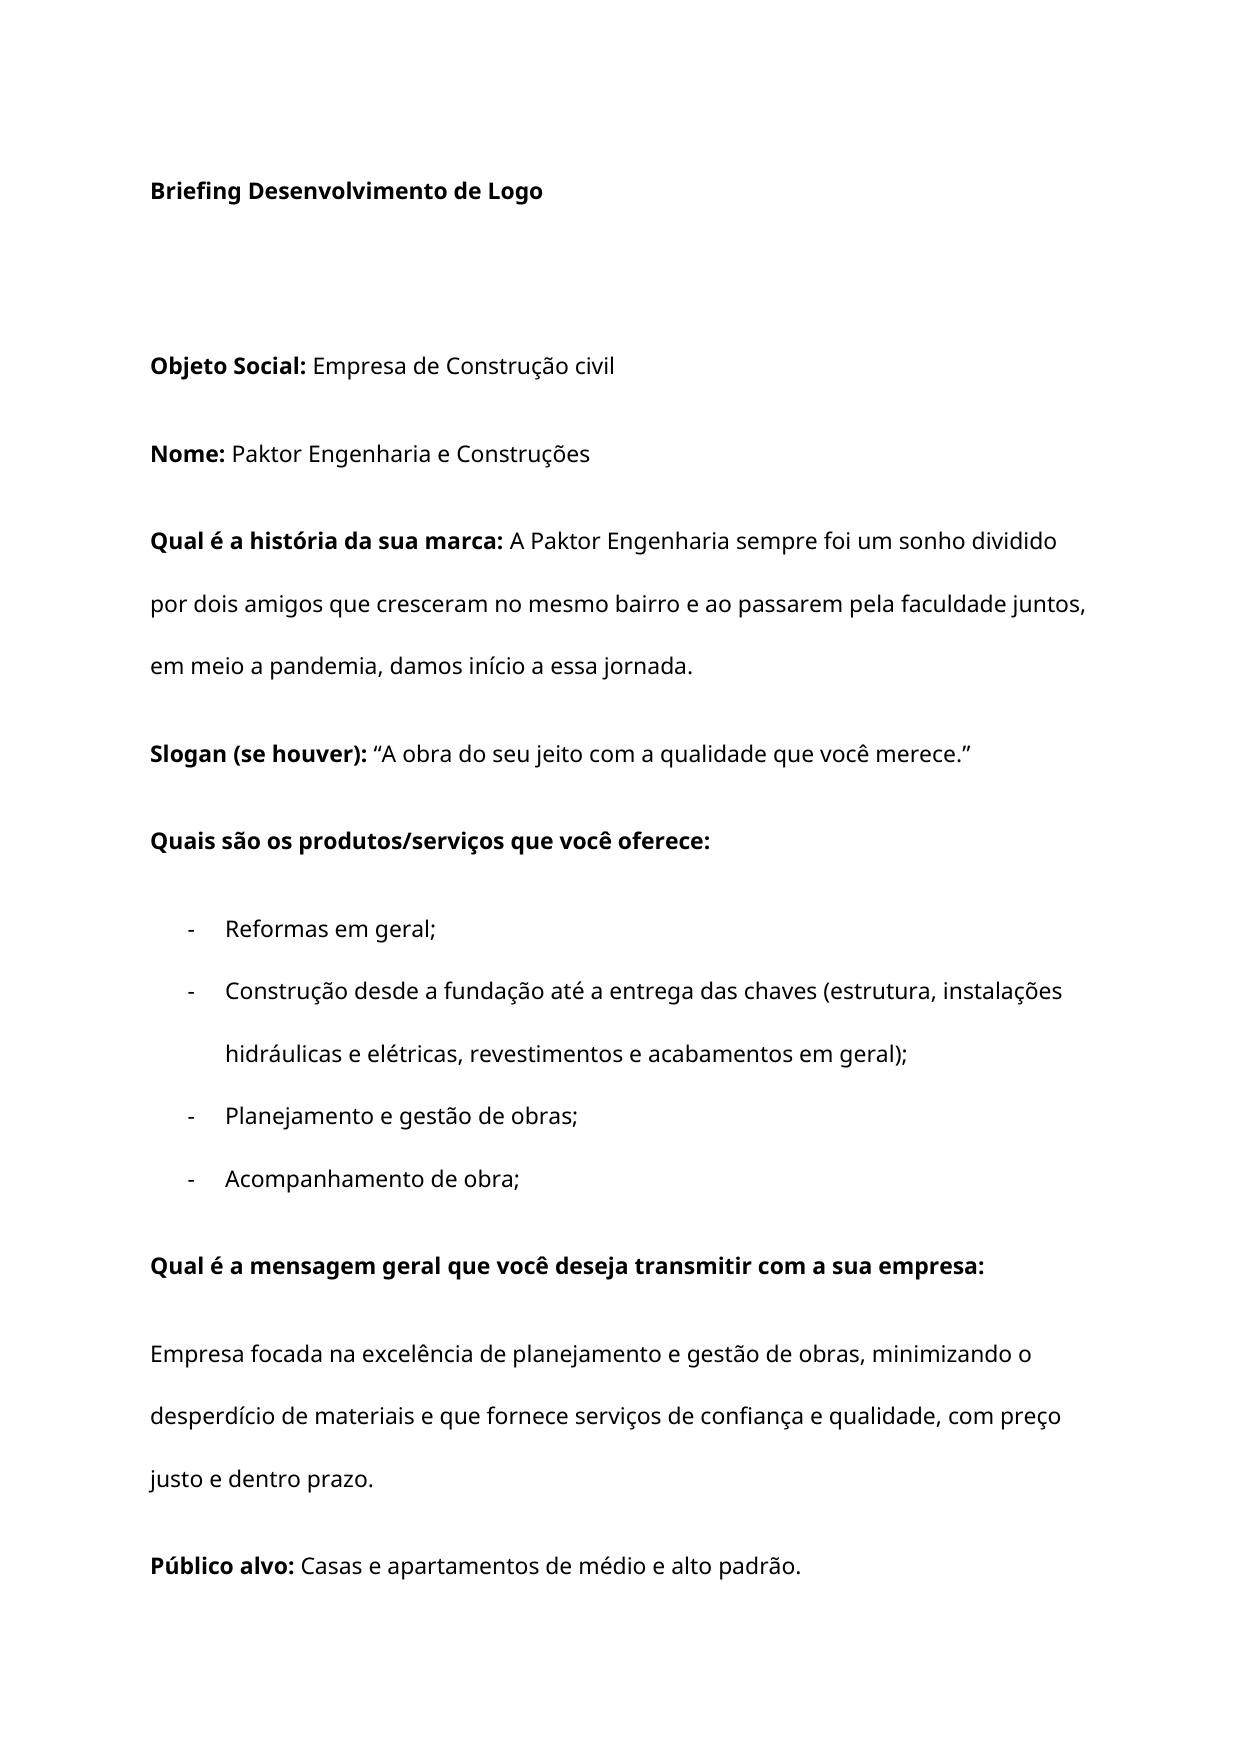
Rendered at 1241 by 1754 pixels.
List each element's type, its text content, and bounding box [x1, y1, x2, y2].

text Qual é a mensagem geral que você deseja transmitir com a sua empresa: [150, 1250, 1090, 1281]
text Qual é a história da sua marca: A Paktor Engenharia sempre foi um sonho dividido por dois amigos que cresceram no mesmo bairro e ao passarem pela faculdade juntos, em meio a pandemia, damos início a essa jornada. [150, 525, 1090, 681]
text Quais são os produtos/serviços que você oferece: [150, 825, 1090, 856]
list Acompanhamento de obra; [187, 1162, 1090, 1194]
text Briefing Desenvolvimento de Logo [150, 175, 1090, 206]
text Público alvo: Casas e apartamentos de médio e alto padrão. [150, 1550, 1090, 1581]
text Slogan (se houver): “A obra do seu jeito com a qualidade que você merece.” [150, 737, 1090, 769]
text Objeto Social: Empresa de Construção civil [150, 350, 1090, 381]
text Nome: Paktor Engenharia e Construções [150, 437, 1090, 469]
list Construção desde a fundação até a entrega das chaves (estrutura, instalações hidráulicas e elétricas, revestimentos e acabamentos em geral); [187, 975, 1090, 1069]
text Empresa focada na excelência de planejamento e gestão de obras, minimizando o desperdício de materiais e que fornece serviços de confiança e qualidade, com preço justo e dentro prazo. [150, 1337, 1090, 1494]
list Planejamento e gestão de obras; [187, 1100, 1090, 1131]
list Reformas em geral; [187, 912, 1090, 944]
